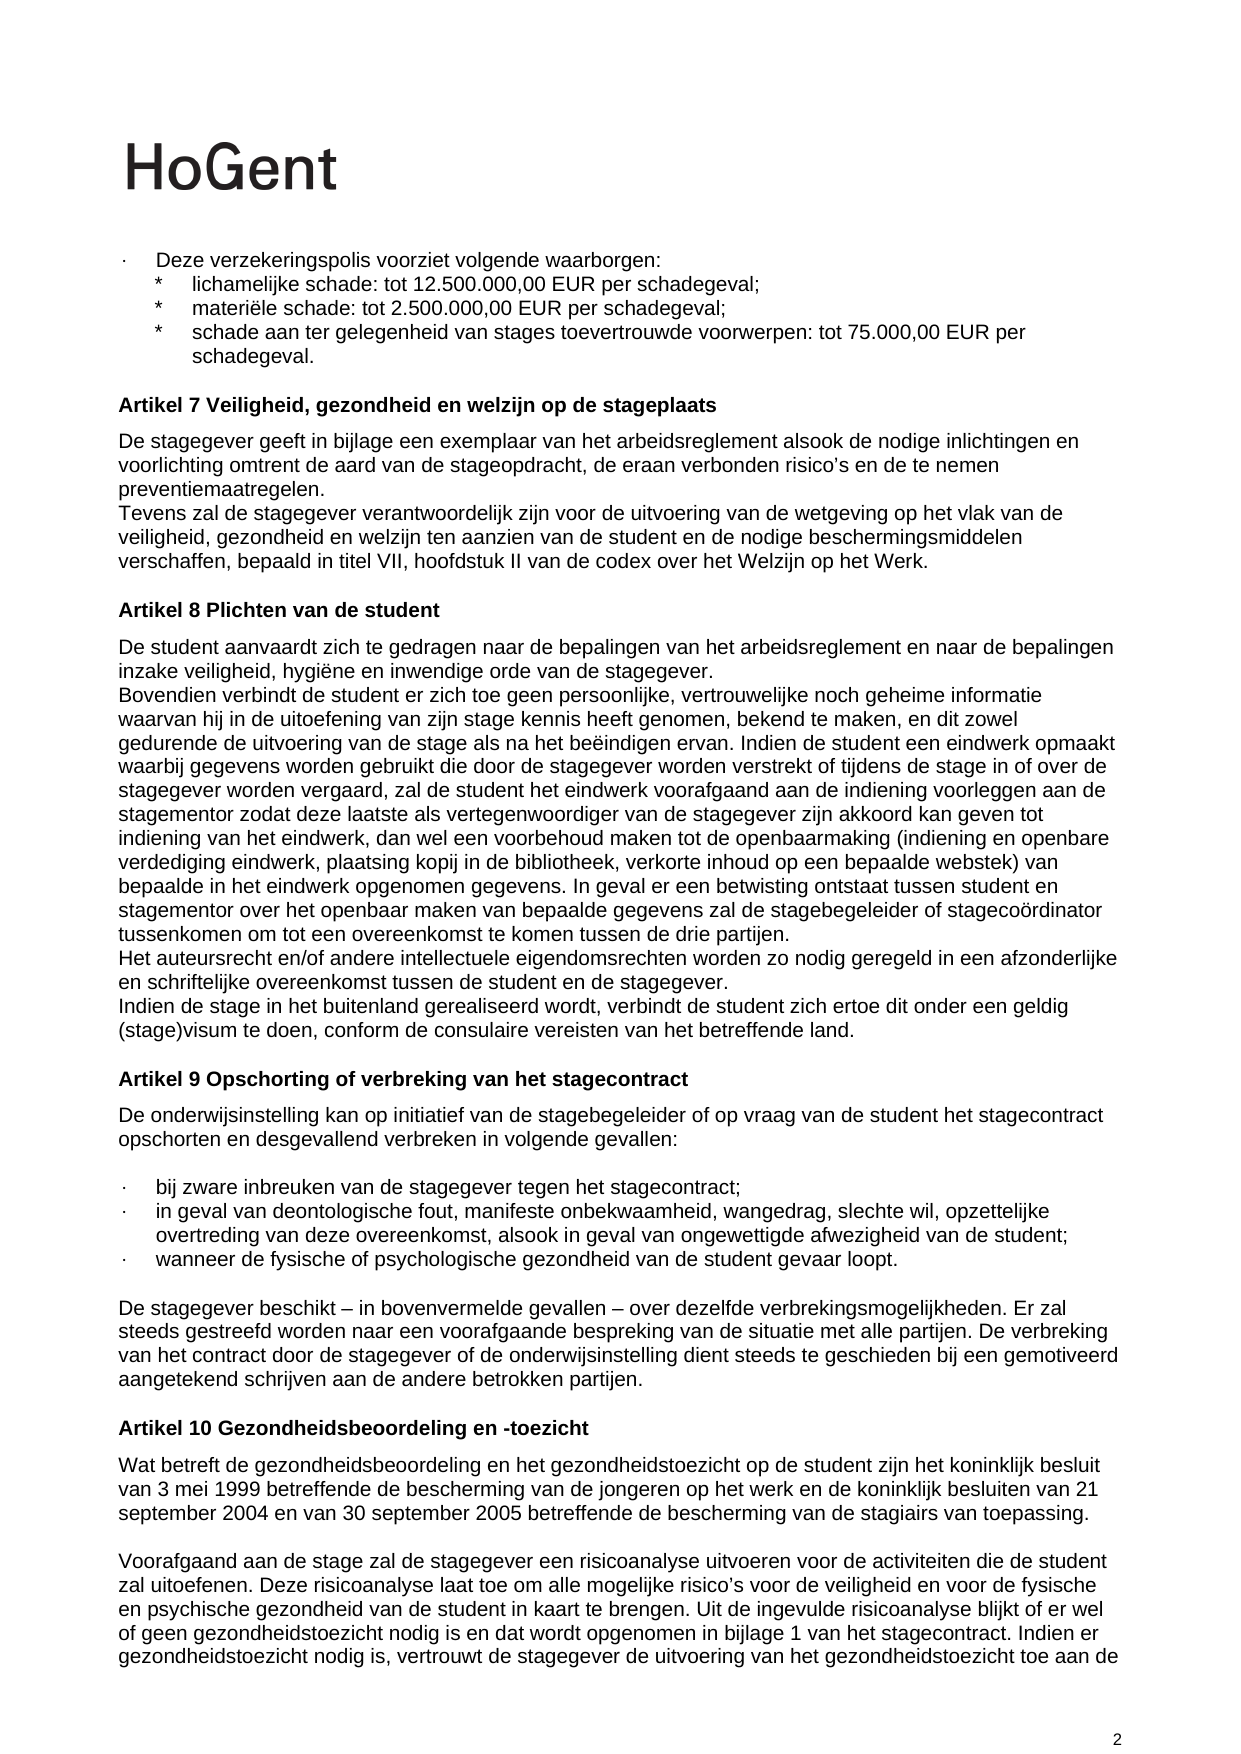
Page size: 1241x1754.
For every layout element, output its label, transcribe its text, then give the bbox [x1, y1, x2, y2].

text De stagegever geeft in bijlage een exemplaar van het arbeidsreglement alsook de nodige inlichtingen en voorlichting omtrent de aard van de stageopdracht, de eraan verbonden risico’s en de te nemen preventiemaatregelen. [118, 429, 1122, 501]
subtitle Artikel 9 Opschorting of verbreking van het stagecontract [118, 1067, 1122, 1091]
text De onderwijsinstelling kan op initiatief van de stagebegeleider of op vraag van de student het stagecontract opschorten en desgevallend verbreken in volgende gevallen: [118, 1103, 1122, 1151]
list Deze verzekeringspolis voorziet volgende waarborgen: [118, 248, 1122, 272]
text Het auteursrecht en/of andere intellectuele eigendomsrechten worden zo nodig geregeld in een afzonderlijke en schriftelijke overeenkomst tussen de student en de stagegever. [118, 946, 1122, 994]
subtitle Artikel 10 Gezondheidsbeoordeling en -toezicht [118, 1416, 1122, 1440]
text De stagegever beschikt – in bovenvermelde gevallen – over dezelfde verbrekingsmogelijkheden. Er zal steeds gestreefd worden naar een voorafgaande bespreking van de situatie met alle partijen. De verbreking van het contract door de stagegever of de onderwijsinstelling dient steeds te geschieden bij een gemotiveerd aangetekend schrijven aan de andere betrokken partijen. [118, 1295, 1122, 1391]
list in geval van deontologische fout, manifeste onbekwaamheid, wangedrag, slechte wil, opzettelijke overtreding van deze overeenkomst, alsook in geval van ongewettigde afwezigheid van de student; [118, 1199, 1122, 1247]
list lichamelijke schade: tot 12.500.000,00 EUR per schadegeval; [154, 272, 1122, 296]
text De student aanvaardt zich te gedragen naar de bepalingen van het arbeidsreglement en naar de bepalingen inzake veiligheid, hygiëne en inwendige orde van de stagegever. [118, 634, 1122, 682]
list schade aan ter gelegenheid van stages toevertrouwde voorwerpen: tot 75.000,00 EUR per schadegeval. [154, 320, 1122, 368]
list bij zware inbreuken van de stagegever tegen het stagecontract; [118, 1175, 1122, 1199]
text Wat betreft de gezondheidsbeoordeling en het gezondheidstoezicht op de student zijn het koninklijk besluit van 3 mei 1999 betreffende de bescherming van de jongeren op het werk en de koninklijk besluiten van 21 september 2004 en van 30 september 2005 betreffende de bescherming van de stagiairs van toepassing. [118, 1453, 1122, 1524]
text Indien de stage in het buitenland gerealiseerd wordt, verbindt de student zich ertoe dit onder een geldig (stage)visum te doen, conform de consulaire vereisten van het betreffende land. [118, 994, 1122, 1042]
subtitle Artikel 7 Veiligheid, gezondheid en welzijn op de stageplaats [118, 393, 1122, 417]
text Bovendien verbindt de student er zich toe geen persoonlijke, vertrouwelijke noch geheime informatie waarvan hij in de uitoefening van zijn stage kennis heeft genomen, bekend te maken, en dit zowel gedurende de uitvoering van de stage als na het beëindigen ervan. Indien de student een eindwerk opmaakt waarbij gegevens worden gebruikt die door de stagegever worden verstrekt of tijdens de stage in of over de stagegever worden vergaard, zal de student het eindwerk voorafgaand aan de indiening voorleggen aan de stagementor zodat deze laatste als vertegenwoordiger van de stagegever zijn akkoord kan geven tot indiening van het eindwerk, dan wel een voorbehoud maken tot de openbaarmaking (indiening en openbare verdediging eindwerk, plaatsing kopij in de bibliotheek, verkorte inhoud op een bepaalde webstek) van bepaalde in het eindwerk opgenomen gegevens. In geval er een betwisting ontstaat tussen student en stagementor over het openbaar maken van bepaalde gegevens zal de stagebegeleider of stagecoördinator tussenkomen om tot een overeenkomst te komen tussen de drie partijen. [118, 682, 1122, 946]
text Tevens zal de stagegever verantwoordelijk zijn voor de uitvoering van de wetgeving op het vlak van de veiligheid, gezondheid en welzijn ten aanzien van de student en de nodige beschermingsmiddelen verschaffen, bepaald in titel VII, hoofdstuk II van de codex over het Welzijn op het Werk. [118, 501, 1122, 573]
list wanneer de fysische of psychologische gezondheid van de student gevaar loopt. [118, 1247, 1122, 1271]
subtitle Artikel 8 Plichten van de student [118, 598, 1122, 622]
picture [127, 142, 337, 190]
list materiële schade: tot 2.500.000,00 EUR per schadegeval; [154, 296, 1122, 320]
